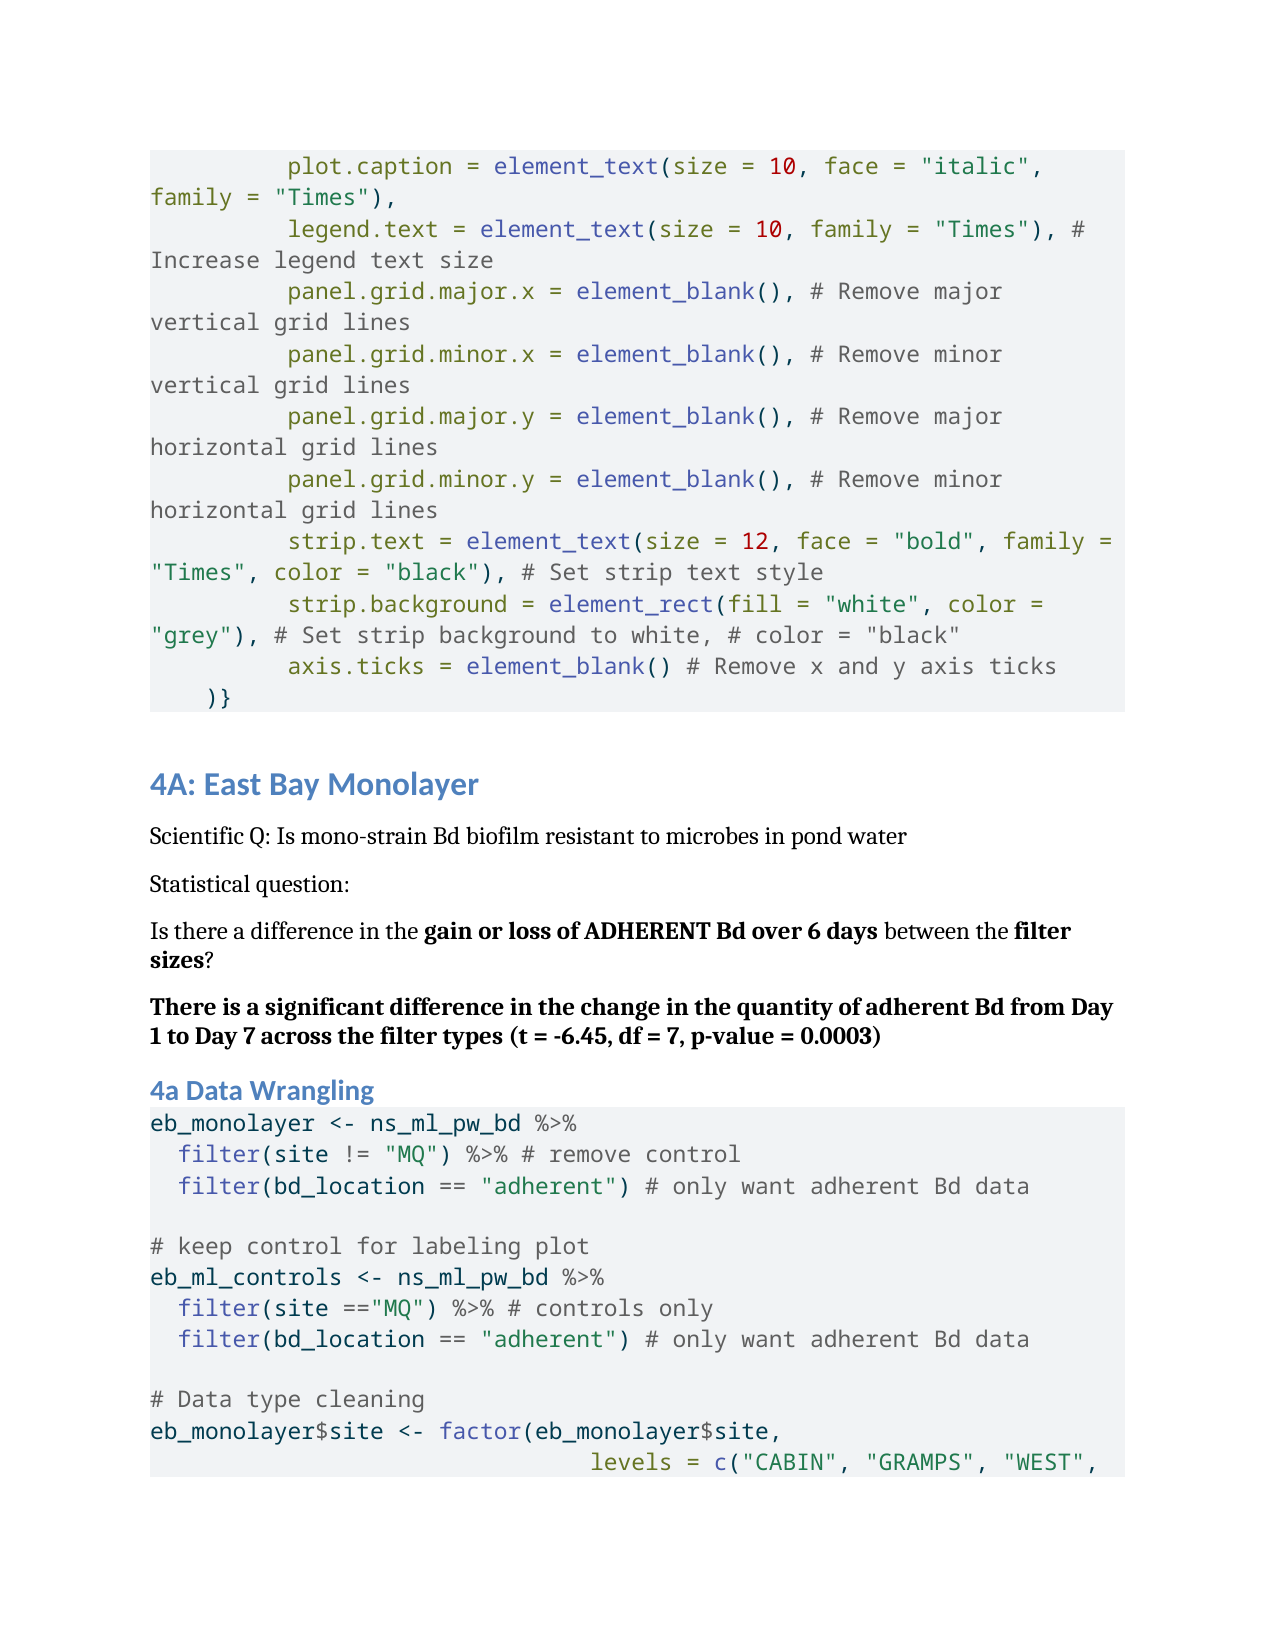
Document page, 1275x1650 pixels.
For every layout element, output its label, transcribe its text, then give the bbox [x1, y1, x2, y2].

subtitle 4a Data Wrangling [150, 1072, 1125, 1107]
subtitle 4A: East Bay Monolayer [150, 762, 1125, 803]
text Statistical question: [150, 869, 1125, 898]
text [150, 150, 1125, 712]
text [150, 1107, 1125, 1477]
text There is a significant difference in the change in the quantity of adherent Bd from Day 1 to Day 7 across the filter types (t = -6.45, df = 7, p-value = 0.0003) [150, 993, 1125, 1051]
text Is there a difference in the gain or loss of ADHERENT Bd over 6 days between the filter sizes? [150, 917, 1125, 974]
text Scientific Q: Is mono-strain Bd biofilm resistant to microbes in pond water [150, 822, 1125, 851]
